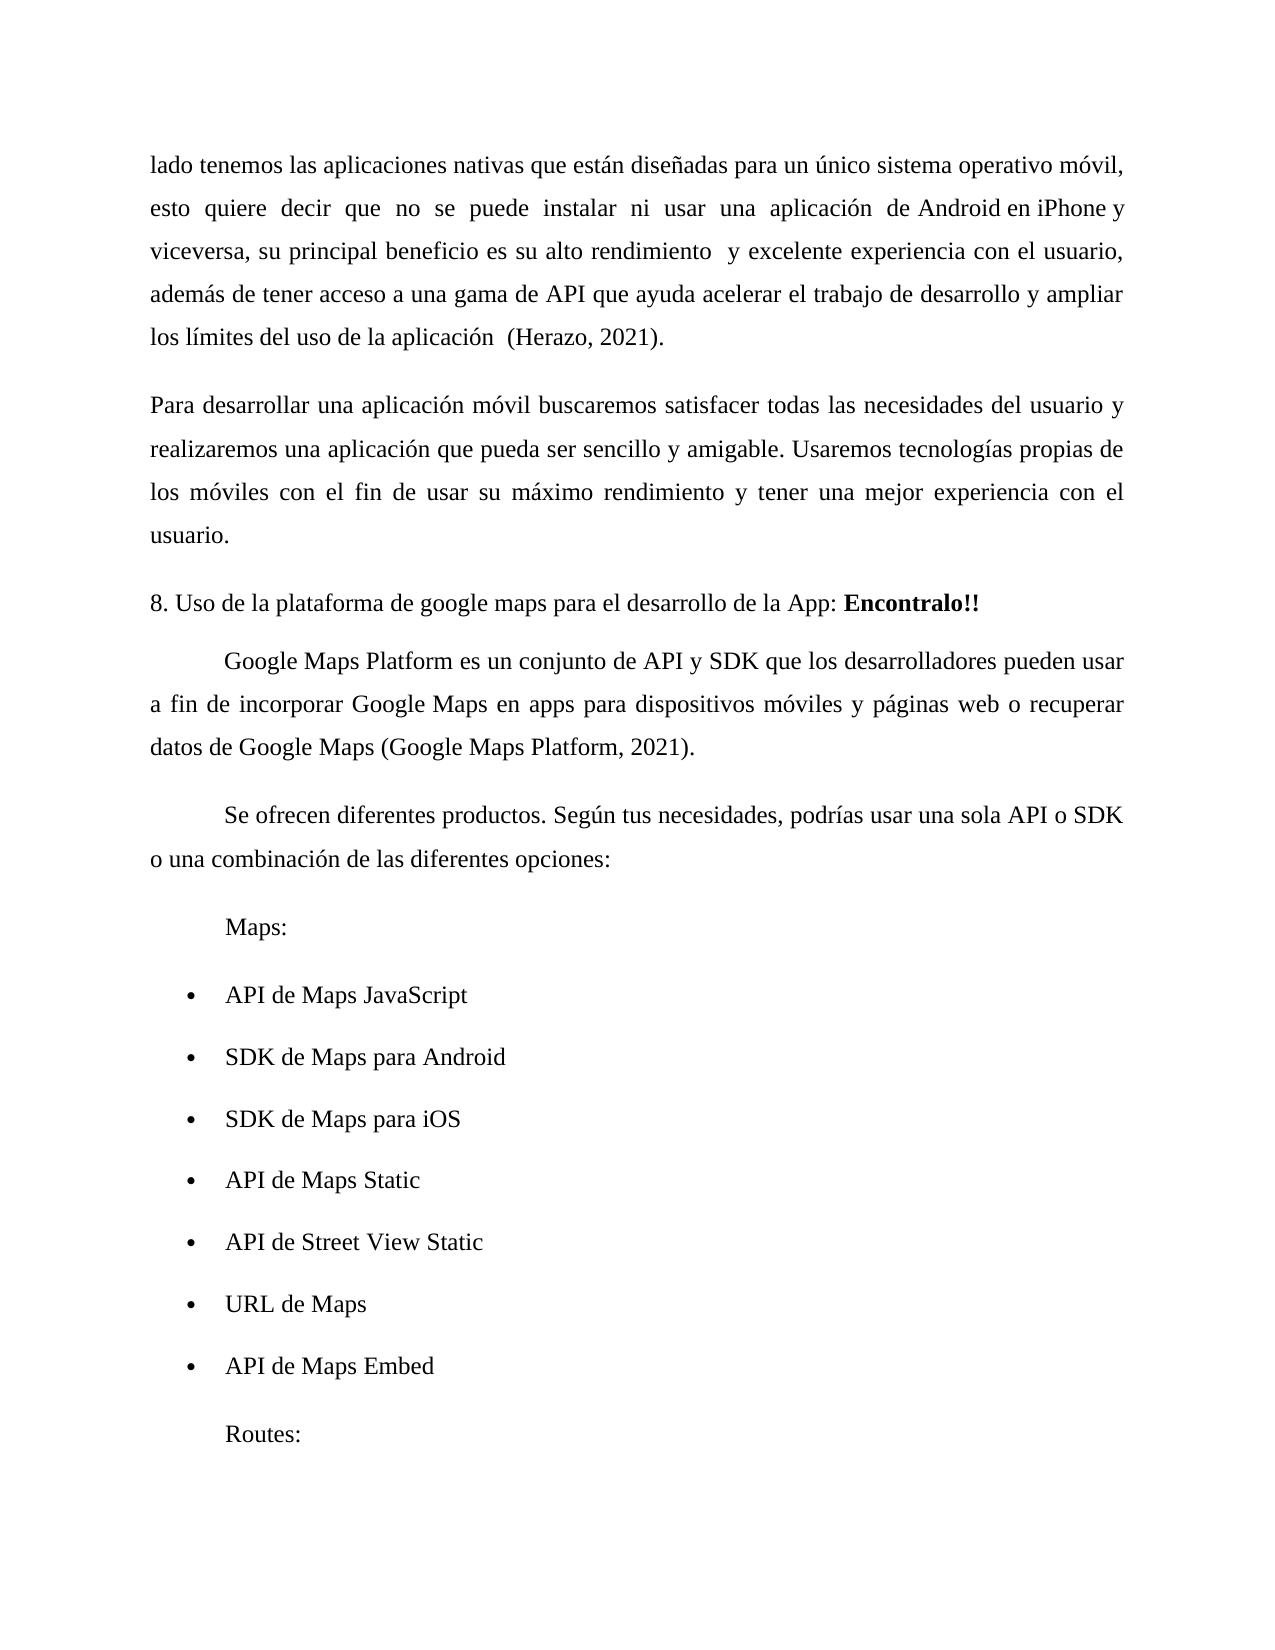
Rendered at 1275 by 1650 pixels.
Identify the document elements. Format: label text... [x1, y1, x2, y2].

text Se ofrecen diferentes productos. Según tus necesidades, podrías usar una sola API o SDK o una combinación de las diferentes opciones: [150, 801, 1125, 872]
list API de Maps Static [187, 1166, 1125, 1194]
list API de Maps JavaScript [187, 980, 1125, 1009]
list Uso de la plataforma de google maps para el desarrollo de la App: Encontralo!! [150, 588, 1125, 617]
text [150, 150, 1125, 351]
list URL de Maps [187, 1289, 1125, 1318]
text Maps: [225, 912, 1125, 941]
text Routes: [225, 1419, 1125, 1448]
list API de Maps Embed [187, 1351, 1125, 1380]
list SDK de Maps para iOS [187, 1104, 1125, 1132]
list SDK de Maps para Android [187, 1042, 1125, 1071]
text Para desarrollar una aplicación móvil buscaremos satisfacer todas las necesidades del usuario y realizaremos una aplicación que pueda ser sencillo y amigable. Usaremos tecnologías propias de los móviles con el fin de usar su máximo rendimiento y tener una mejor experiencia con el usuario. [150, 391, 1125, 549]
text Google Maps Platform es un conjunto de API y SDK que los desarrolladores pueden usar a fin de incorporar Google Maps en apps para dispositivos móviles y páginas web o recuperar datos de Google Maps. [150, 646, 1125, 761]
list API de Street View Static [187, 1227, 1125, 1256]
